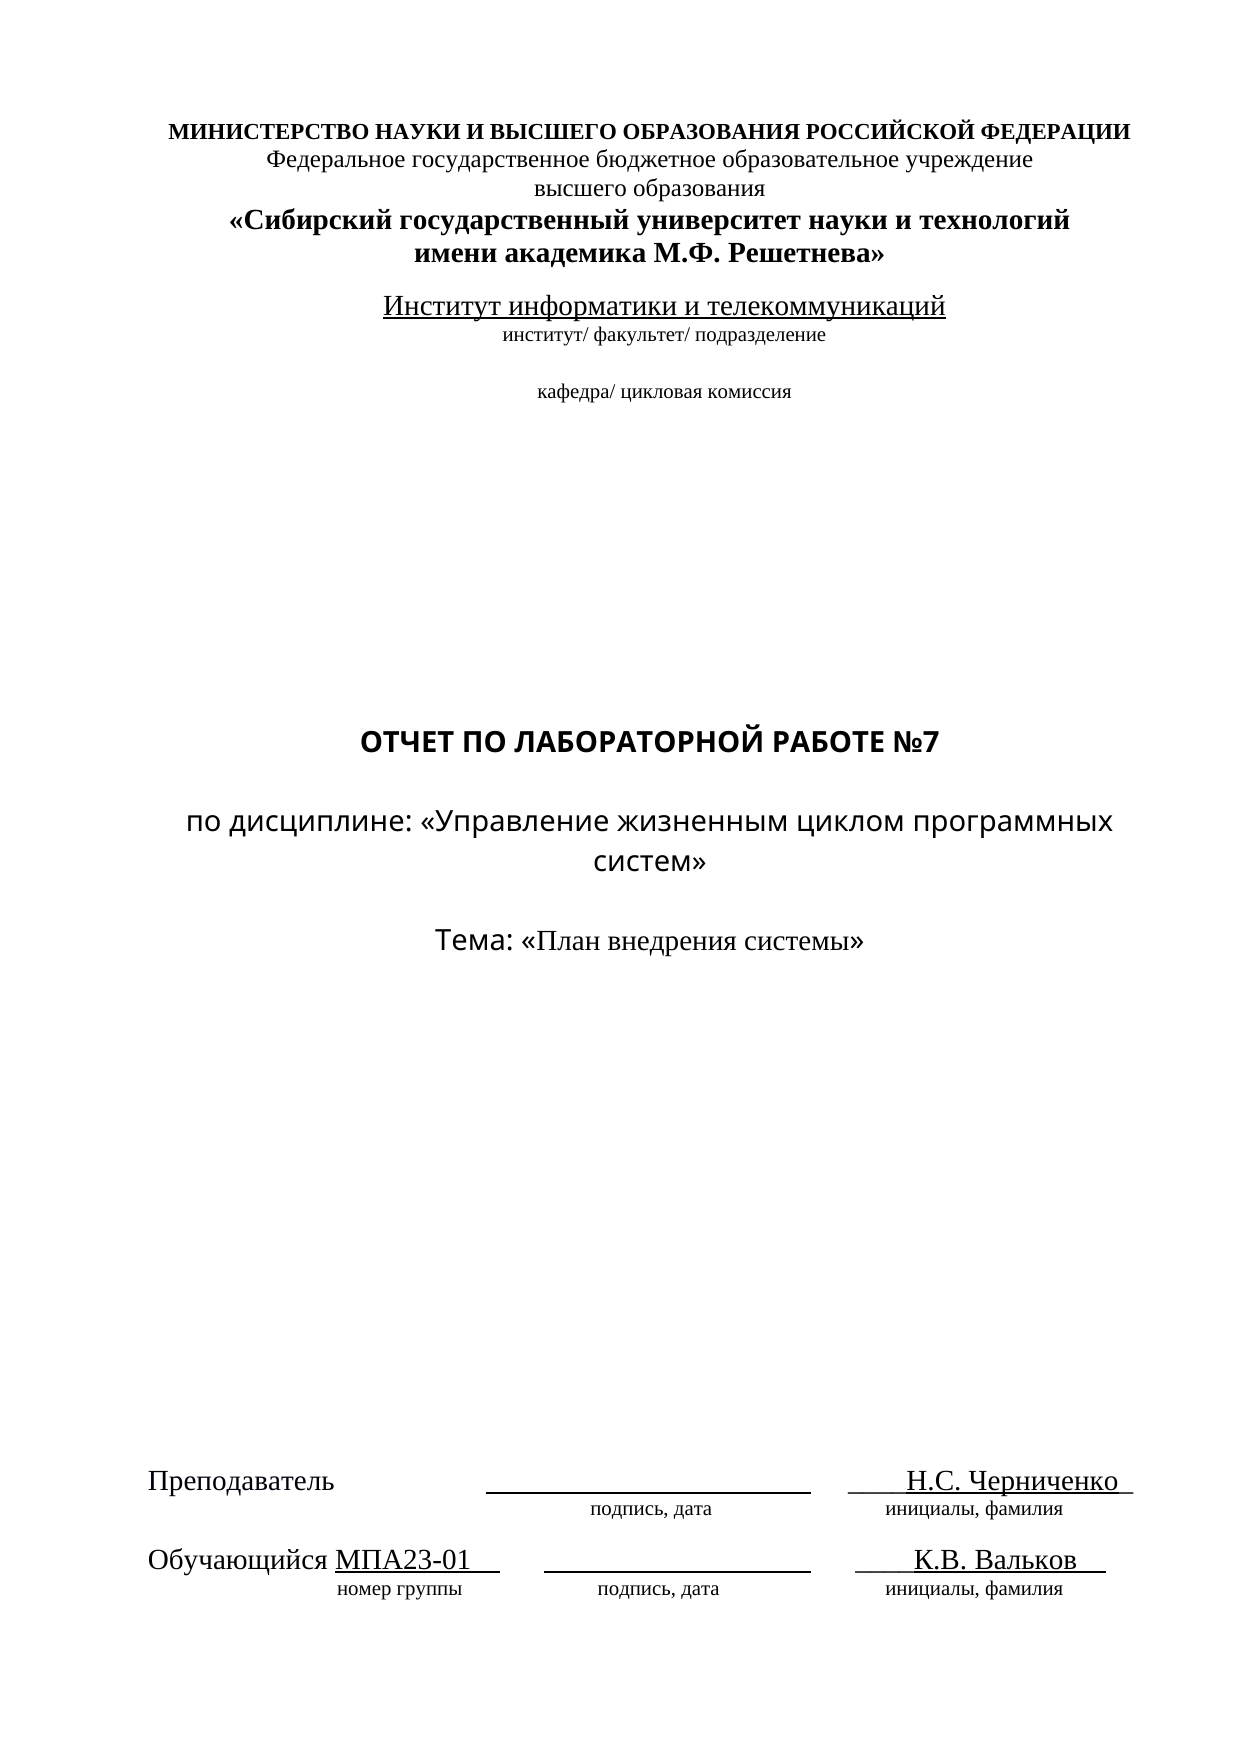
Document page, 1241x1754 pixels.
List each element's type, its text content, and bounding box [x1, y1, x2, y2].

text Обучающийся МПА23-01 ____К.В. Вальков [148, 1542, 1152, 1576]
text по дисциплине: «Управление жизненным циклом программных систем» [148, 800, 1152, 880]
text Преподаватель ____Н.С. Черниченко_ [148, 1463, 1152, 1496]
text кафедра/ цикловая комиссия [177, 379, 1152, 403]
text МИНИСТЕРСТВО НАУКИ И ВЫСШЕГО ОБРАЗОВАНИЯ РОССИЙСКОЙ ФЕДЕРАЦИИ [148, 118, 1152, 144]
text Институт информатики и телекоммуникаций [177, 288, 1152, 322]
text Федеральное государственное бюджетное образовательное учреждение [148, 144, 1152, 173]
text Тема: «План внедрения системы» [148, 919, 1152, 959]
text подпись, дата инициалы, фамилия [295, 1496, 1152, 1520]
text ОТЧЕТ ПО ЛАБОРАТОРНОЙ РАБОТЕ №7 [148, 721, 1152, 761]
text номер группы подпись, дата инициалы, фамилия [148, 1576, 1152, 1599]
text институт/ факультет/ подразделение [177, 322, 1152, 346]
text высшего образования [148, 173, 1152, 202]
text «Сибирский государственный университет науки и технологий [148, 202, 1152, 236]
text имени академика М.Ф. Решетнева» [148, 236, 1152, 269]
